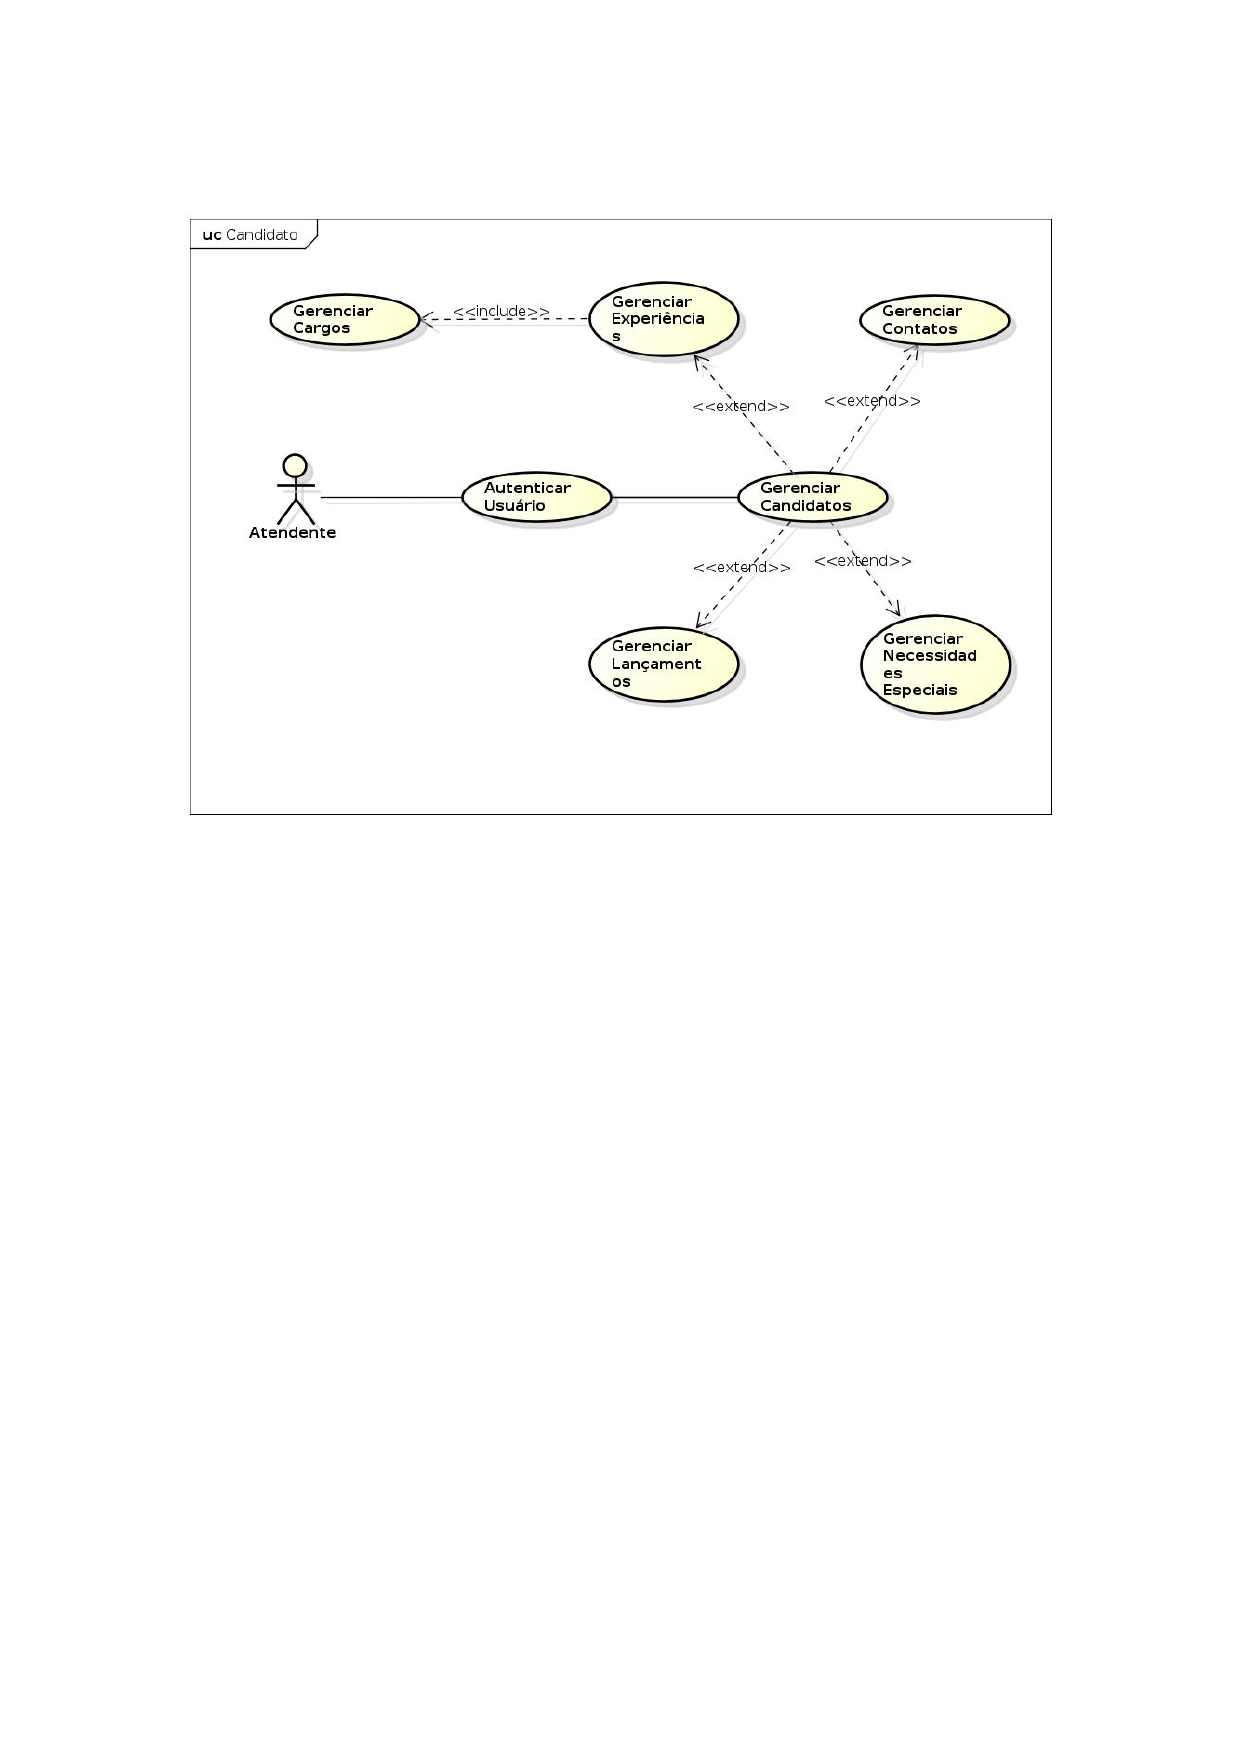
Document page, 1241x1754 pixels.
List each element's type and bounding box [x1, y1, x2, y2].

picture [177, 206, 1063, 826]
